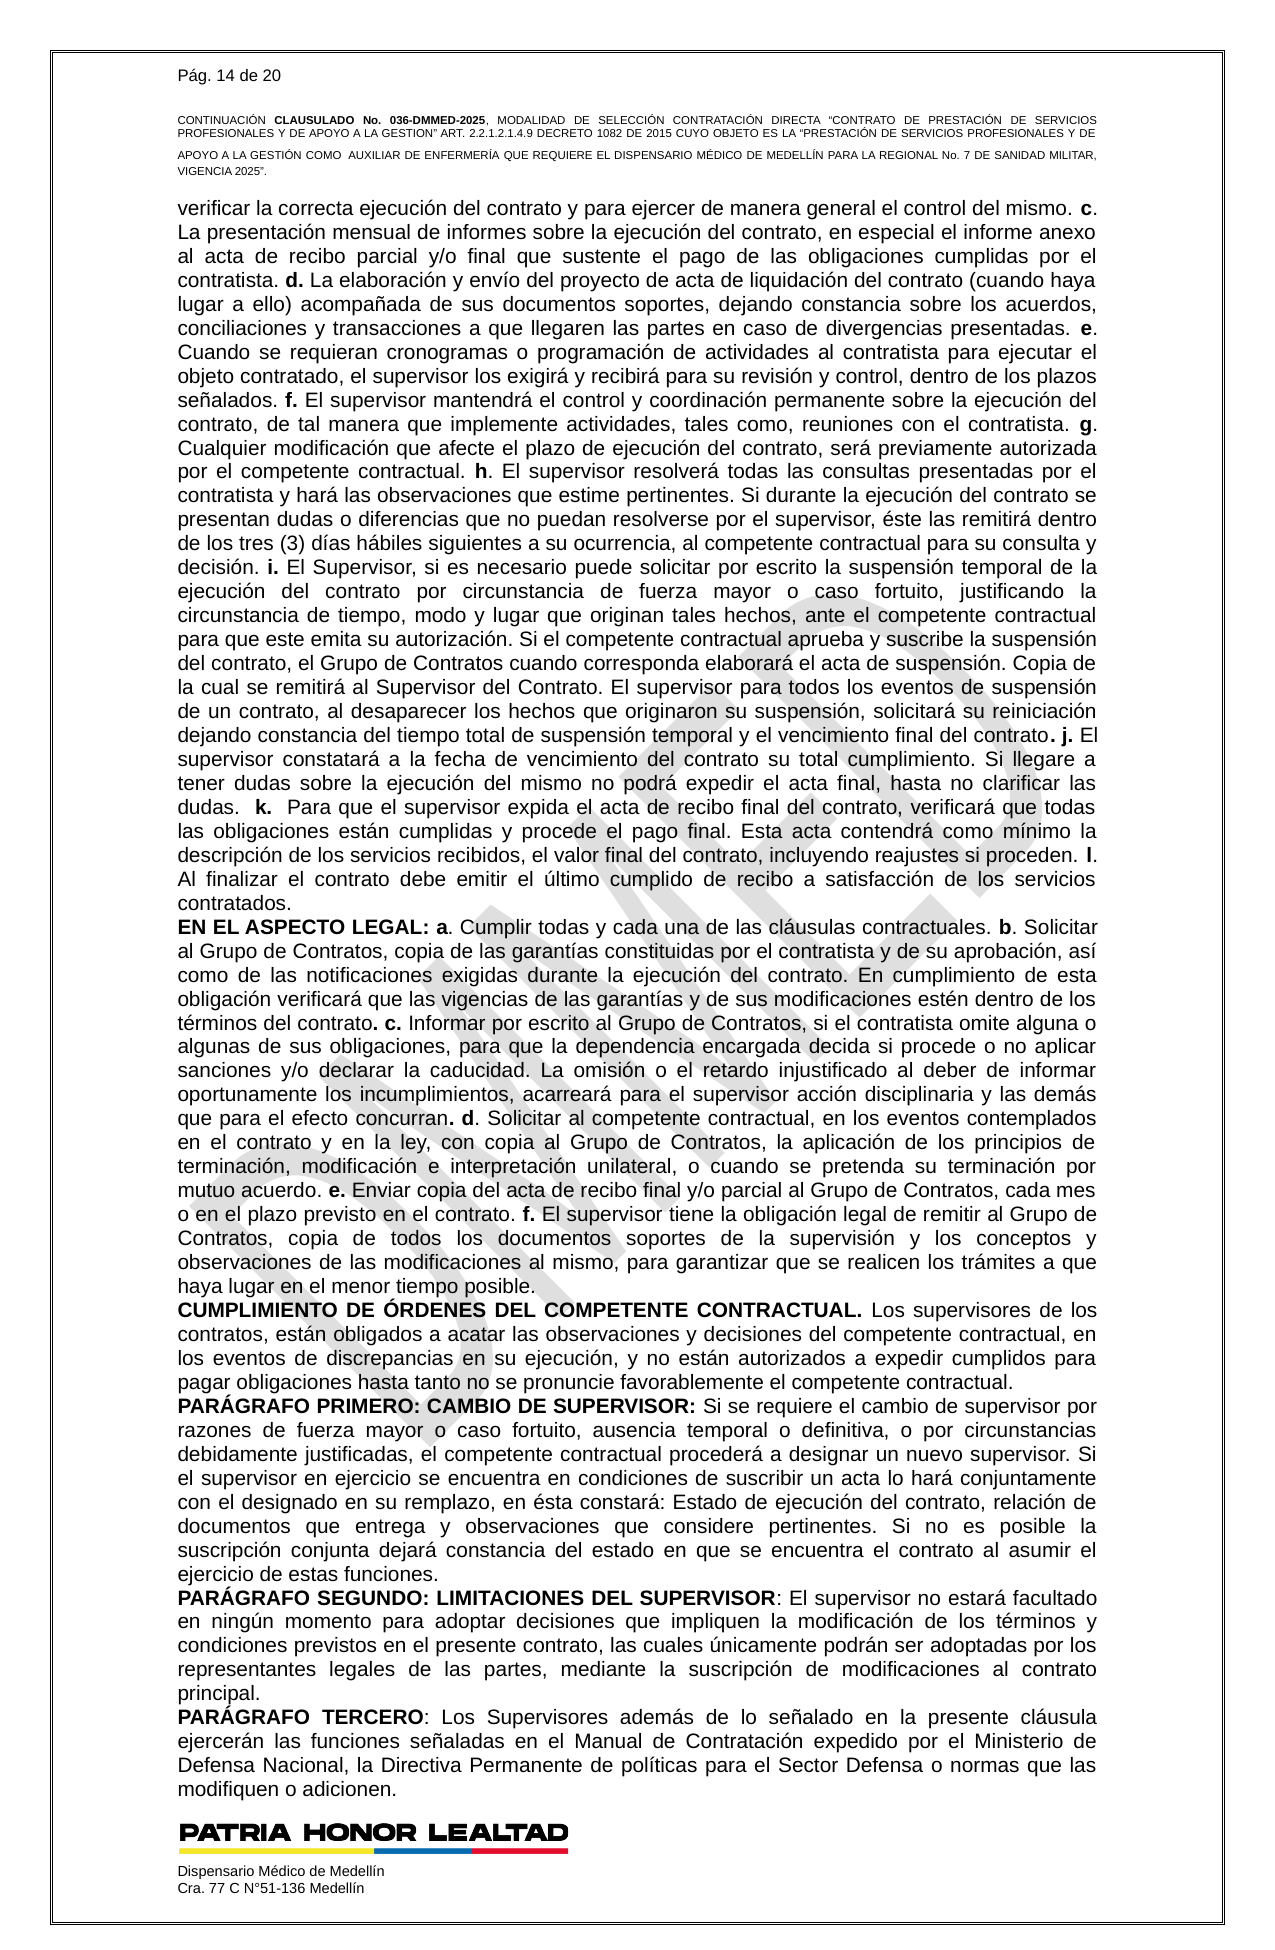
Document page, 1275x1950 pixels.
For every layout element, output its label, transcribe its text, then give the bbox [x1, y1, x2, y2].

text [177, 196, 1098, 914]
text PARÁGRAFO PRIMERO: CAMBIO DE SUPERVISOR: Si se requiere el cambio de supervisor por razones de fuerza mayor o caso fortuito, ausencia temporal o definitiva, o por circunstancias debidamente justificadas, el competente contractual procederá a designar un nuevo supervisor. Si el supervisor en ejercicio se encuentra en condiciones de suscribir un acta lo hará conjuntamente con el designado en su remplazo, en ésta constará: Estado de ejecución del contrato, relación de documentos que entrega y observaciones que considere pertinentes. Si no es posible la suscripción conjunta dejará constancia del estado en que se encuentra el contrato al asumir el ejercicio de estas funciones. [177, 1394, 1098, 1585]
text PARÁGRAFO TERCERO: Los Supervisores además de lo señalado en la presente cláusula ejercerán las funciones señaladas en el Manual de Contratación expedido por el Ministerio de Defensa Nacional, la Directiva Permanente de políticas para el Sector Defensa o normas que las modifiquen o adicionen. [177, 1705, 1098, 1801]
text PARÁGRAFO SEGUNDO: LIMITACIONES DEL SUPERVISOR: El supervisor no estará facultado en ningún momento para adoptar decisiones que impliquen la modificación de los términos y condiciones previstos en el presente contrato, las cuales únicamente podrán ser adoptadas por los representantes legales de las partes, mediante la suscripción de modificaciones al contrato principal. [177, 1585, 1098, 1705]
picture [179, 1823, 569, 1854]
text EN EL ASPECTO LEGAL: a. Cumplir todas y cada una de las cláusulas contractuales. b. Solicitar al Grupo de Contratos, copia de las garantías constituidas por el contratista y de su aprobación, así como de las notificaciones exigidas durante la ejecución del contrato. En cumplimiento de esta obligación verificará que las vigencias de las garantías y de sus modificaciones estén dentro de los términos del contrato. c. Informar por escrito al Grupo de Contratos, si el contratista omite alguna o algunas de sus obligaciones, para que la dependencia encargada decida si procede o no aplicar sanciones y/o declarar la caducidad. La omisión o el retardo injustificado al deber de informar oportunamente los incumplimientos, acarreará para el supervisor acción disciplinaria y las demás que para el efecto concurran. d. Solicitar al competente contractual, en los eventos contemplados en el contrato y en la ley, con copia al Grupo de Contratos, la aplicación de los principios de terminación, modificación e interpretación unilateral, o cuando se pretenda su terminación por mutuo acuerdo. e. Enviar copia del acta de recibo final y/o parcial al Grupo de Contratos, cada mes o en el plazo previsto en el contrato. f. El supervisor tiene la obligación legal de remitir al Grupo de Contratos, copia de todos los documentos soportes de la supervisión y los conceptos y observaciones de las modificaciones al mismo, para garantizar que se realicen los trámites a que haya lugar en el menor tiempo posible. [177, 914, 1098, 1298]
text CUMPLIMIENTO DE ÓRDENES DEL COMPETENTE CONTRACTUAL. Los supervisores de los contratos, están obligados a acatar las observaciones y decisiones del competente contractual, en los eventos de discrepancias en su ejecución, y no están autorizados a expedir cumplidos para pagar obligaciones hasta tanto no se pronuncie favorablemente el competente contractual. [177, 1298, 1098, 1394]
